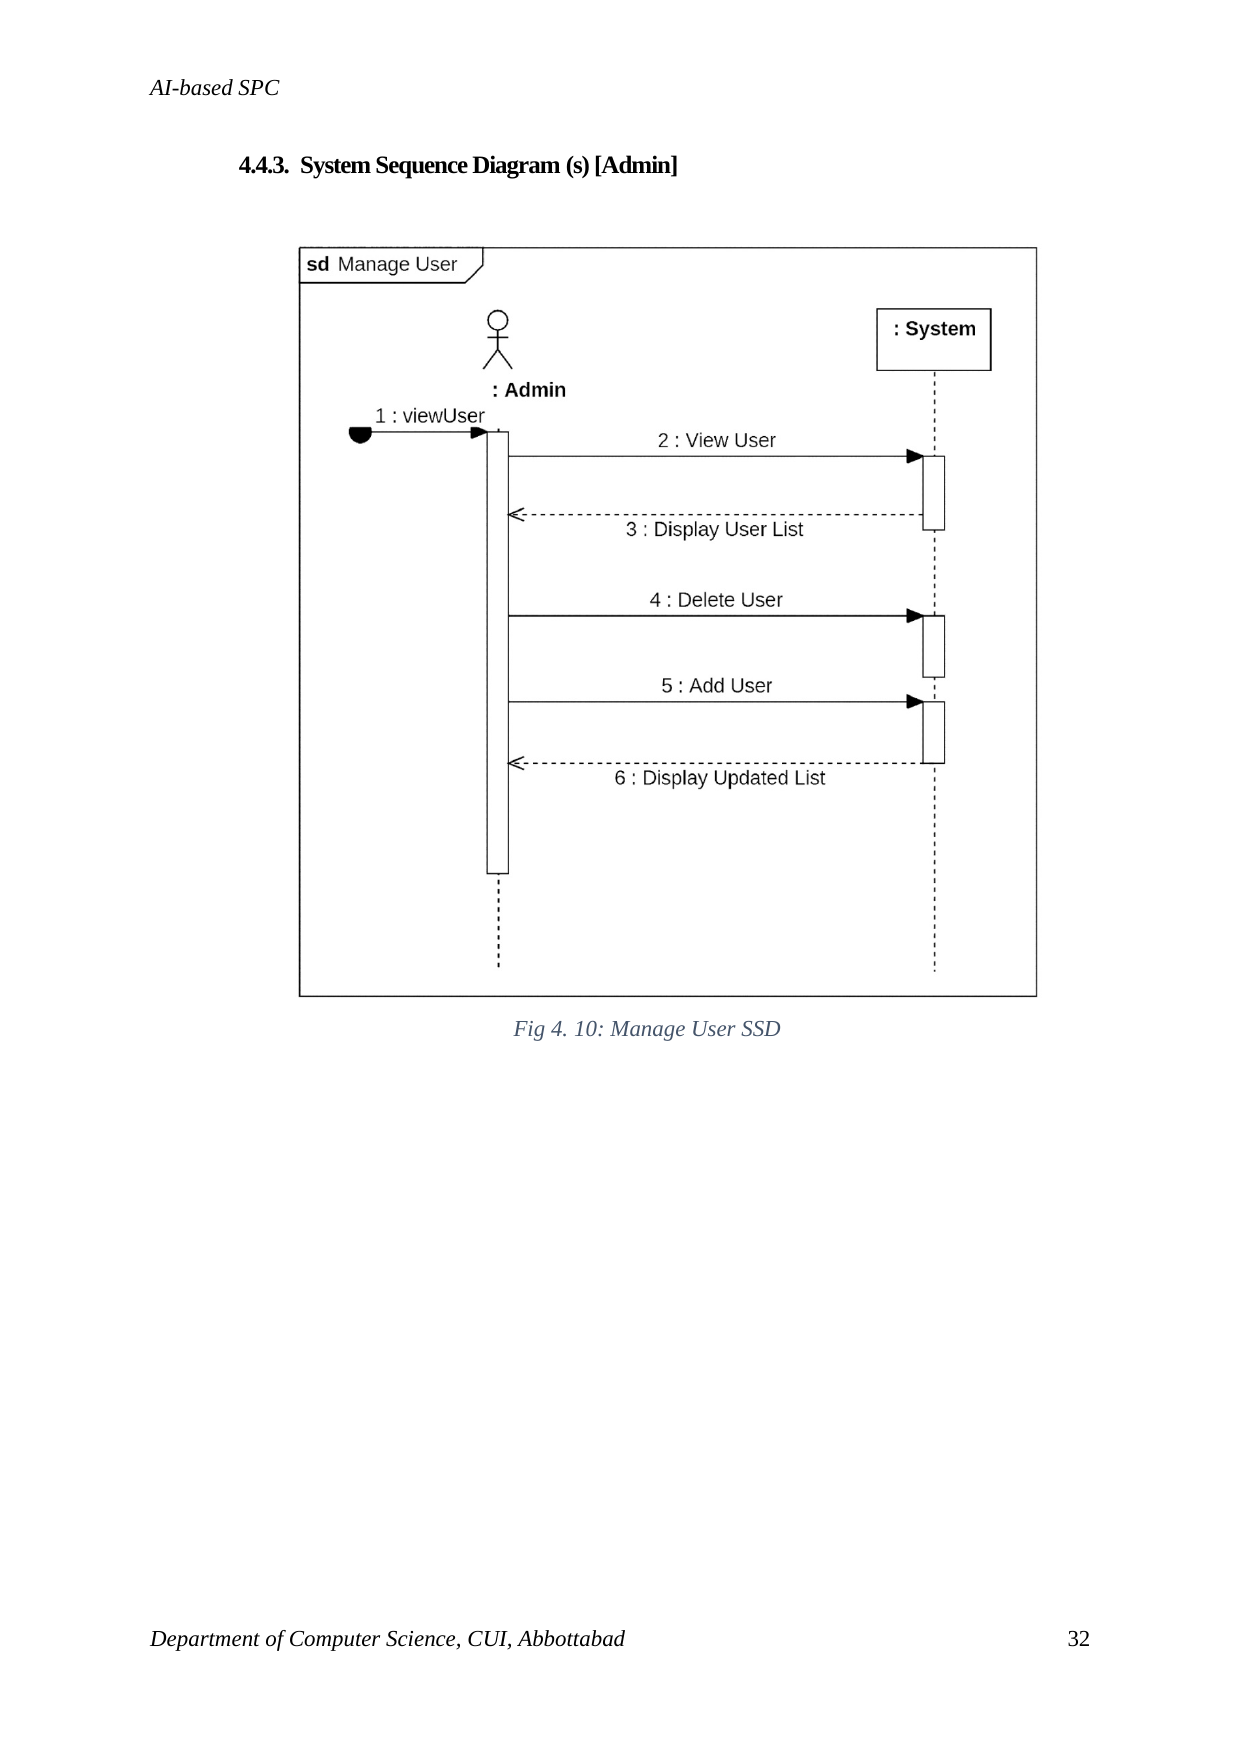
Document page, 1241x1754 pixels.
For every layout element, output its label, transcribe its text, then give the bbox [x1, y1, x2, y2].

picture [285, 232, 1054, 1013]
subtitle System Sequence Diagram (s) [Admin] [239, 150, 1090, 179]
